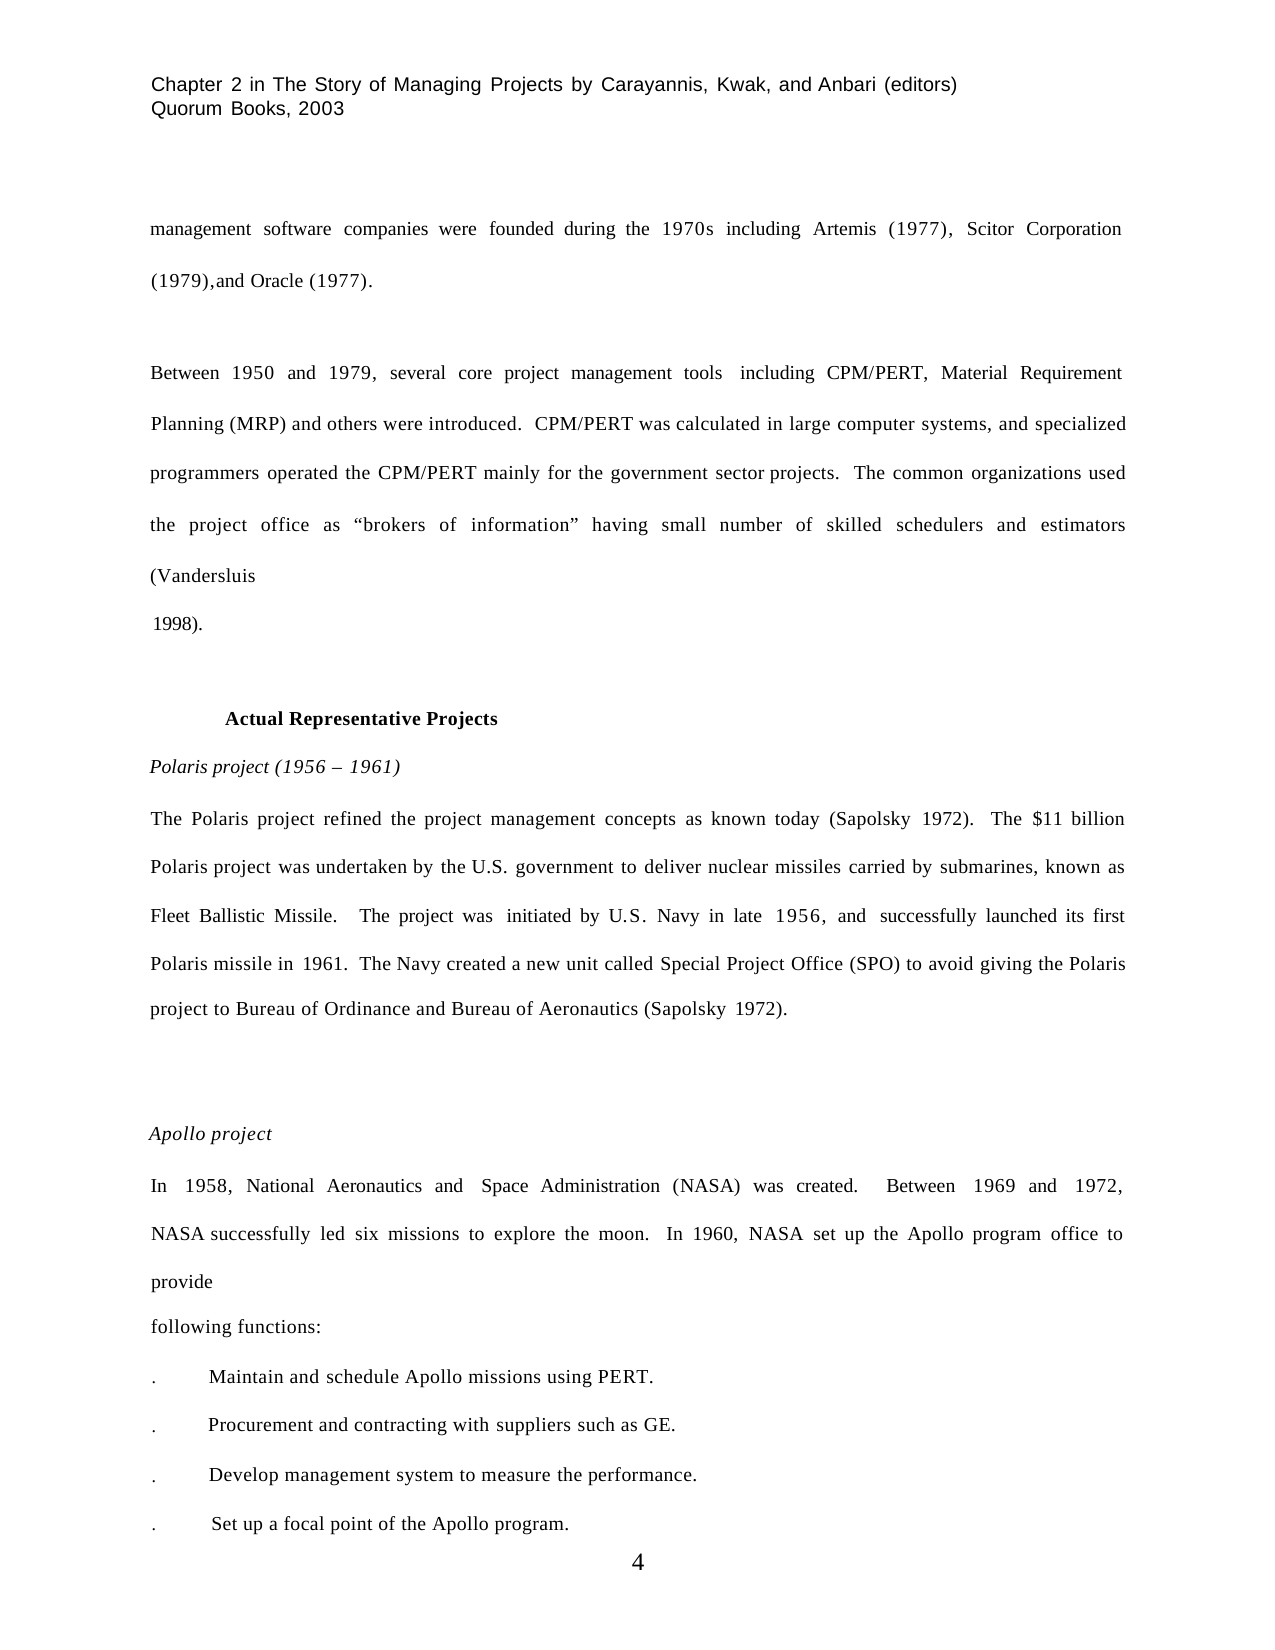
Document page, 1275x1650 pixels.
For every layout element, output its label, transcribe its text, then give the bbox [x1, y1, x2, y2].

text programmers operated the CPM/PERT mainly for the government sector projects. The common organizations used the project office as “brokers of information” having small number of skilled schedulers and estimators (Vandersluis [150, 461, 1126, 587]
text 1998). [152, 616, 1126, 634]
text Polaris project (1956 – 1961) [149, 759, 1126, 777]
text . Maintain and schedule Apollo missions using PERT. [151, 1367, 1126, 1392]
text management software companies were founded during the 1970s including Artemis (1977), Scitor Corporation [150, 222, 1126, 271]
text . Procurement and contracting with suppliers such as GE. [151, 1416, 1126, 1440]
text Apollo project [149, 1126, 1126, 1144]
text Actual Representative Projects [225, 711, 1126, 729]
text Chapter 2 in The Story of Managing Projects by Carayannis, Kwak, and Anbari (editors) Quorum Books, 2003 [151, 73, 958, 120]
text Between 1950 and 1979, several core project management tools including CPM/PERT, Material Requirement [150, 366, 1126, 414]
text . Develop management system to measure the performance. [151, 1466, 1126, 1490]
text (1979),and Oracle (1977). [151, 271, 1126, 296]
text The Polaris project refined the project management concepts as known today (Sapolsky 1972). The $11 billion Polaris project was undertaken by the U.S. government to deliver nuclear missiles carried by submarines, known as Fleet Ballistic Missile. The project was initiated by U.S. Navy in late 1956, and successfully launched its first Polaris missile in 1961. The Navy created a new unit called Special Project Office (SPO) to avoid giving the Polaris [150, 807, 1126, 974]
text Planning (MRP) and others were introduced. CPM/PERT was calculated in large computer systems, and specialized [149, 414, 1126, 439]
text In 1958, National Aeronautics and Space Administration (NASA) was created. Between 1969 and 1972, NASA successfully led six missions to explore the moon. In 1960, NASA set up the Apollo program office to provide [150, 1174, 1123, 1292]
text following functions: [151, 1317, 1126, 1342]
text . Set up a focal point of the Apollo program. [151, 1514, 1126, 1539]
text project to Bureau of Ordinance and Bureau of Aeronautics (Sapolsky 1972). [150, 1000, 1126, 1024]
